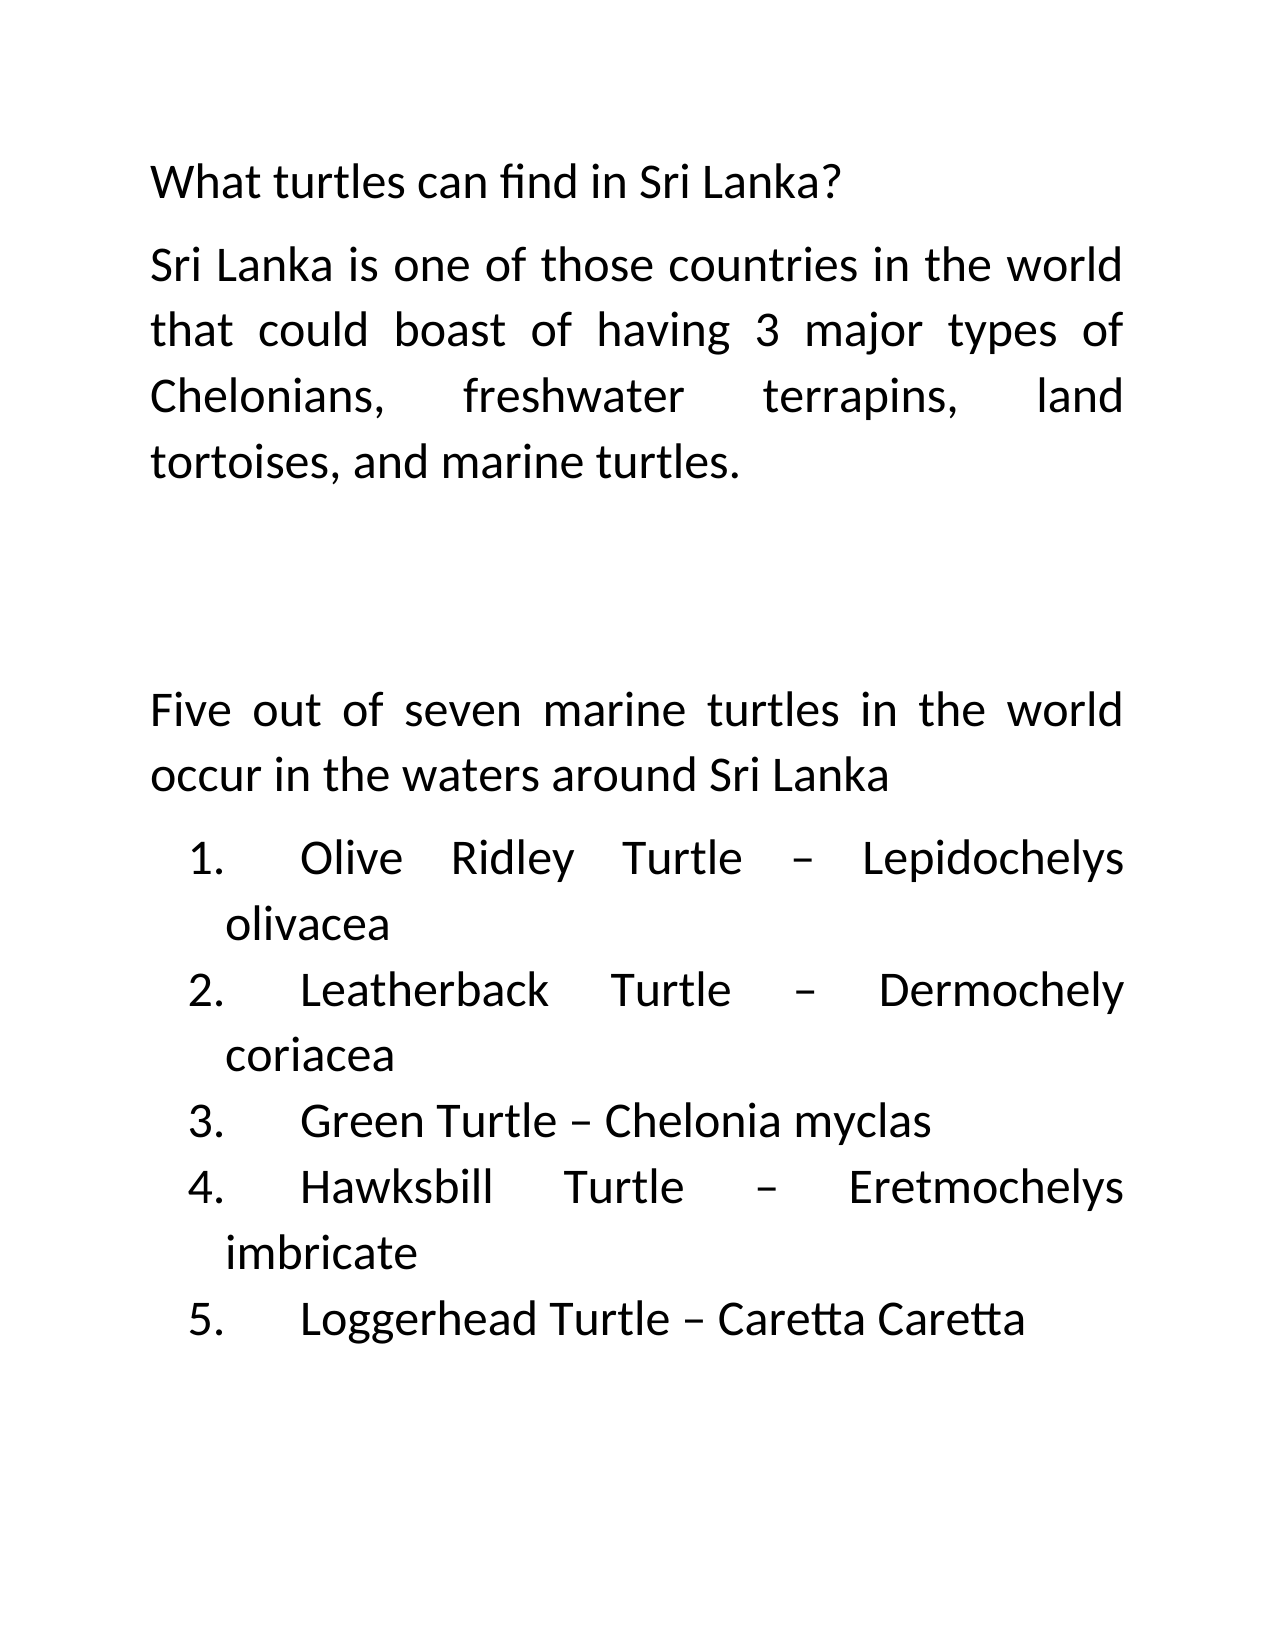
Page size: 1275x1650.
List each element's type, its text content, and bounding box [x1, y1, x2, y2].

list Green Turtle – Chelonia myclas [187, 1089, 1125, 1150]
text What turtles can find in Sri Lanka? [150, 150, 1125, 211]
list Loggerhead Turtle – Caretta Caretta [187, 1287, 1125, 1348]
list Hawksbill Turtle – Eretmochelys imbricate [187, 1155, 1125, 1282]
list Leatherback Turtle – Dermochely coriacea [187, 957, 1125, 1084]
text Sri Lanka is one of those countries in the world that could boast of having 3 major types of Chelonians, freshwater terrapins, land tortoises, and marine turtles. [150, 232, 1125, 491]
text Five out of seven marine turtles in the world occur in the waters around Sri Lanka [150, 677, 1125, 804]
list Olive Ridley Turtle – Lepidochelys olivacea [187, 826, 1125, 953]
